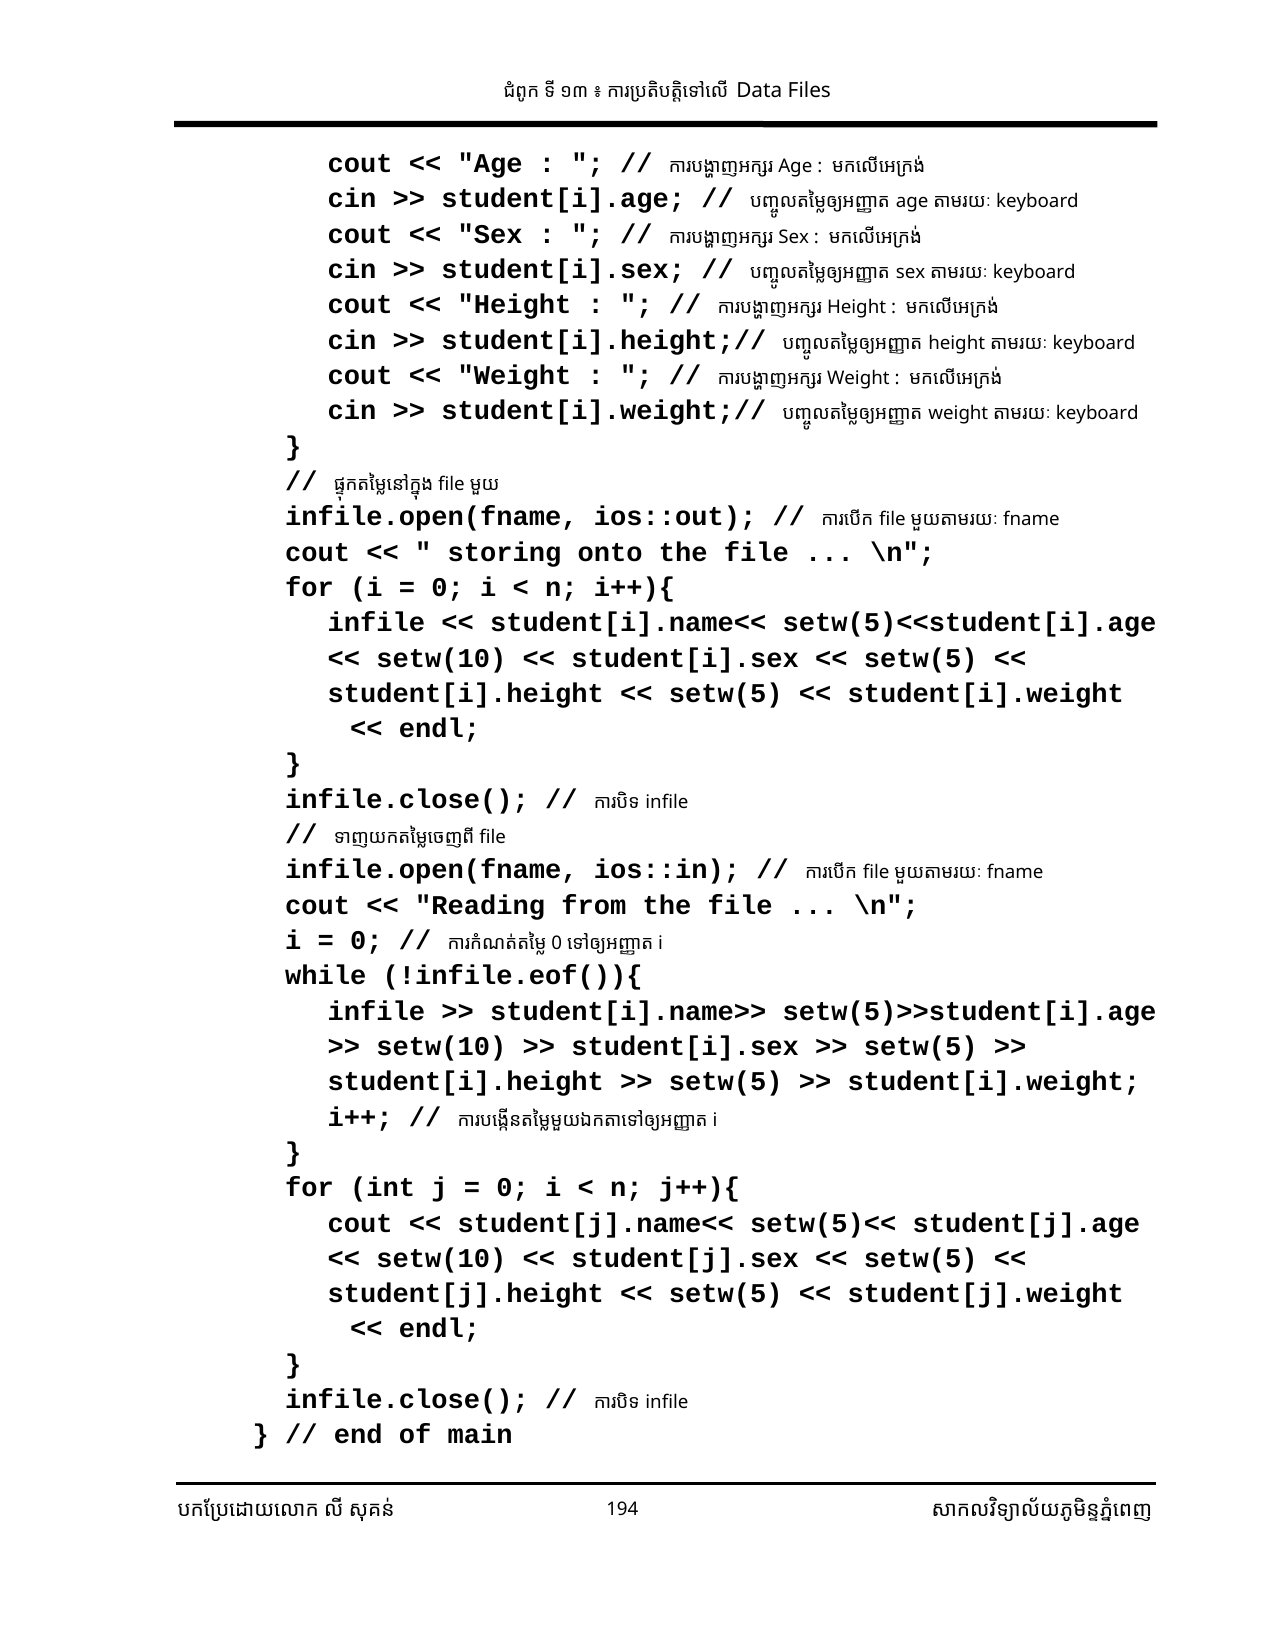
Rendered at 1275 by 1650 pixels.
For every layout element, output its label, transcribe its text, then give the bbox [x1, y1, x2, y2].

text cout << "Height : "; // ការបង្ហាញអក្សរ Height : មកលើអេក្រង់ [177, 291, 1157, 322]
text for (int j = 0; i < n; j++){ [177, 1174, 1157, 1205]
text cout << " storing onto the file ... \n"; [177, 538, 1157, 569]
text cin >> student[i].height;// បញ្ចូលតម្លៃឲ្យអញ្ញាត height តាមរយៈ keyboard [177, 327, 1180, 357]
text cin >> student[i].age; // បញ្ចូលតម្លៃឲ្យអញ្ញាត age តាមរយៈ keyboard [177, 185, 1157, 216]
text cin >> student[i].weight;// បញ្ចូលតម្លៃឲ្យអញ្ញាត weight តាមរយៈ keyboard [177, 397, 1180, 428]
text infile << student[i].name<< setw(5)<<student[i].age [177, 609, 1157, 640]
text infile.open(fname, ios::out); // ការបើក file មួយតាមរយៈ fname [177, 503, 1157, 534]
text infile.open(fname, ios::in); // ការបើក file មួយតាមរយៈ fname [177, 856, 1157, 887]
text student[i].height << setw(5) << student[i].weight [177, 680, 1157, 710]
text << endl; [177, 715, 1157, 746]
text cout << "Weight : "; // ការបង្ហាញអក្សរ Weight : មកលើអេក្រង់ [177, 362, 1157, 393]
text for (i = 0; i < n; i++){ [177, 574, 1157, 604]
text cout << "Age : "; // ការបង្ហាញអក្សរ Age : មកលើអេក្រង់ [177, 150, 1157, 181]
text } // end of main [177, 1421, 1157, 1452]
text cout << student[j].name<< setw(5)<< student[j].age [177, 1209, 1157, 1240]
text cin >> student[i].sex; // បញ្ចូលតម្លៃឲ្យអញ្ញាត sex តាមរយៈ keyboard [177, 256, 1157, 287]
text << endl; [177, 1315, 1157, 1346]
text student[j].height << setw(5) << student[j].weight [177, 1280, 1157, 1311]
text } [177, 1139, 1157, 1169]
text // ទាញយកតម្លៃចេញពី file [177, 821, 1157, 852]
text infile.close(); // ការបិទ infile [177, 786, 1157, 816]
text student[i].height >> setw(5) >> student[i].weight; [177, 1068, 1157, 1099]
text i++; // ការបង្កើនតម្លៃមួយឯកតាទៅឲ្យអញ្ញាត i [177, 1103, 1157, 1134]
text infile.close(); // ការបិទ infile [177, 1386, 1157, 1417]
text } [177, 432, 1157, 463]
text >> setw(10) >> student[i].sex >> setw(5) >> [177, 1033, 1157, 1063]
text // ផ្ទុកតម្លៃនៅក្នុង file មួយ [177, 468, 1157, 498]
text infile >> student[i].name>> setw(5)>>student[i].age [177, 997, 1157, 1028]
text << setw(10) << student[j].sex << setw(5) << [177, 1245, 1157, 1275]
text } [177, 750, 1157, 781]
text cout << "Reading from the file ... \n"; [177, 892, 1157, 922]
text while (!infile.eof()){ [177, 962, 1157, 993]
text << setw(10) << student[i].sex << setw(5) << [177, 644, 1157, 675]
text i = 0; // ការកំណត់តម្លៃ 0 ទៅឲ្យអញ្ញាត i [177, 927, 1157, 958]
text } [177, 1351, 1157, 1381]
text cout << "Sex : "; // ការបង្ហាញអក្សរ Sex : មកលើអេក្រង់ [177, 221, 1157, 251]
